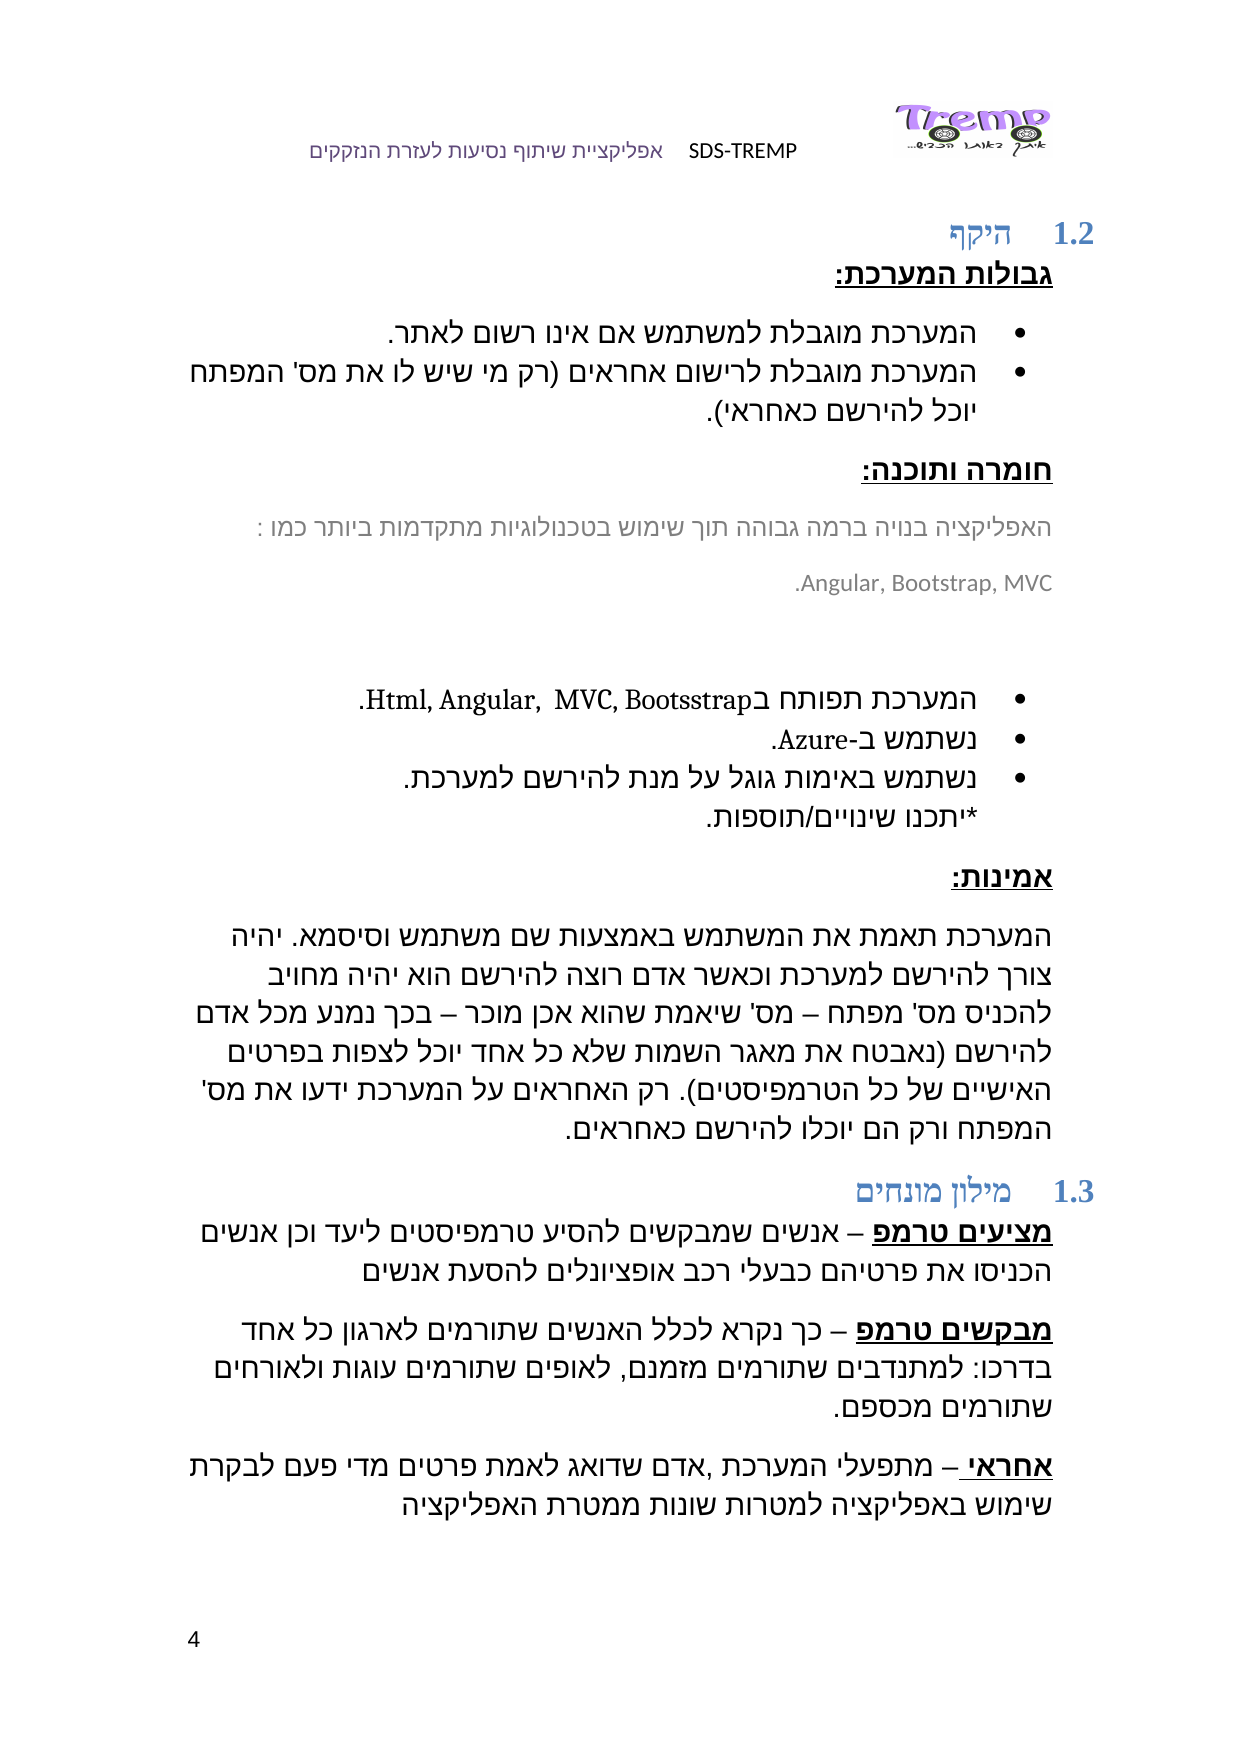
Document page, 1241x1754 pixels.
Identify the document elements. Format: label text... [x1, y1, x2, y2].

text אמינות: [187, 859, 1053, 893]
text Angular, Bootstrap, MVC. [187, 567, 1053, 597]
list *יתכנו שינויים/תוספות. [187, 800, 978, 834]
text מבקשים טרמפ – כך נקרא לכלל האנשים שתורמים לארגון כל אחד בדרכו: למתנדבים שתורמים מזמנם, לאופים שתורמים עוגות ולאורחים שתורמים מכספם. [187, 1313, 1053, 1424]
text האפליקציה בנויה ברמה גבוהה תוך שימוש בטכנולוגיות מתקדמות ביותר כמו : [187, 513, 1053, 542]
text חומרה ותוכנה: [187, 453, 1053, 487]
text מציעים טרמפ – אנשים שמבקשים להסיע טרמפיסטים ליעד וכן אנשים הכניסו את פרטיהם כבעלי רכב אופציונלים להסעת אנשים [187, 1215, 1053, 1287]
text אחראי – מתפעלי המערכת ,אדם שדואג לאמת פרטים מדי פעם לבקרת שימוש באפליקציה למטרות שונות ממטרת האפליקציה [187, 1449, 1053, 1522]
list נשתמש באימות גוגל על מנת להירשם למערכת. [187, 761, 1015, 795]
picture [892, 101, 1053, 158]
list המערכת מוגבלת לרישום אחראים (רק מי שיש לו את מס' המפתח יוכל להירשם כאחראי). [187, 355, 1015, 428]
list המערכת מוגבלת למשתמש אם אינו רשום לאתר. [187, 317, 1015, 350]
text המערכת תאמת את המשתמש באמצעות שם משתמש וסיסמא. יהיה צורך להירשם למערכת וכאשר אדם רוצה להירשם הוא יהיה מחויב להכניס מס' מפתח – מס' שיאמת שהוא אכן מוכר – בכך נמנע מכל אדם להירשם (נאבטח את מאגר השמות שלא כל אחד יוכל לצפות בפרטים האישיים של כל הטרמפיסטים). רק האחראים על המערכת ידעו את מס' המפתח ורק הם יוכלו להירשם כאחראים. [187, 919, 1053, 1145]
subtitle היקף [187, 213, 1053, 251]
list נשתמש ב-Azure. [187, 722, 1015, 756]
list המערכת תפותח בHtml, Angular, MVC, Bootsstrap. [187, 682, 1015, 717]
subtitle מילון מונחים [187, 1171, 1053, 1209]
text גבולות המערכת: [187, 257, 1053, 291]
